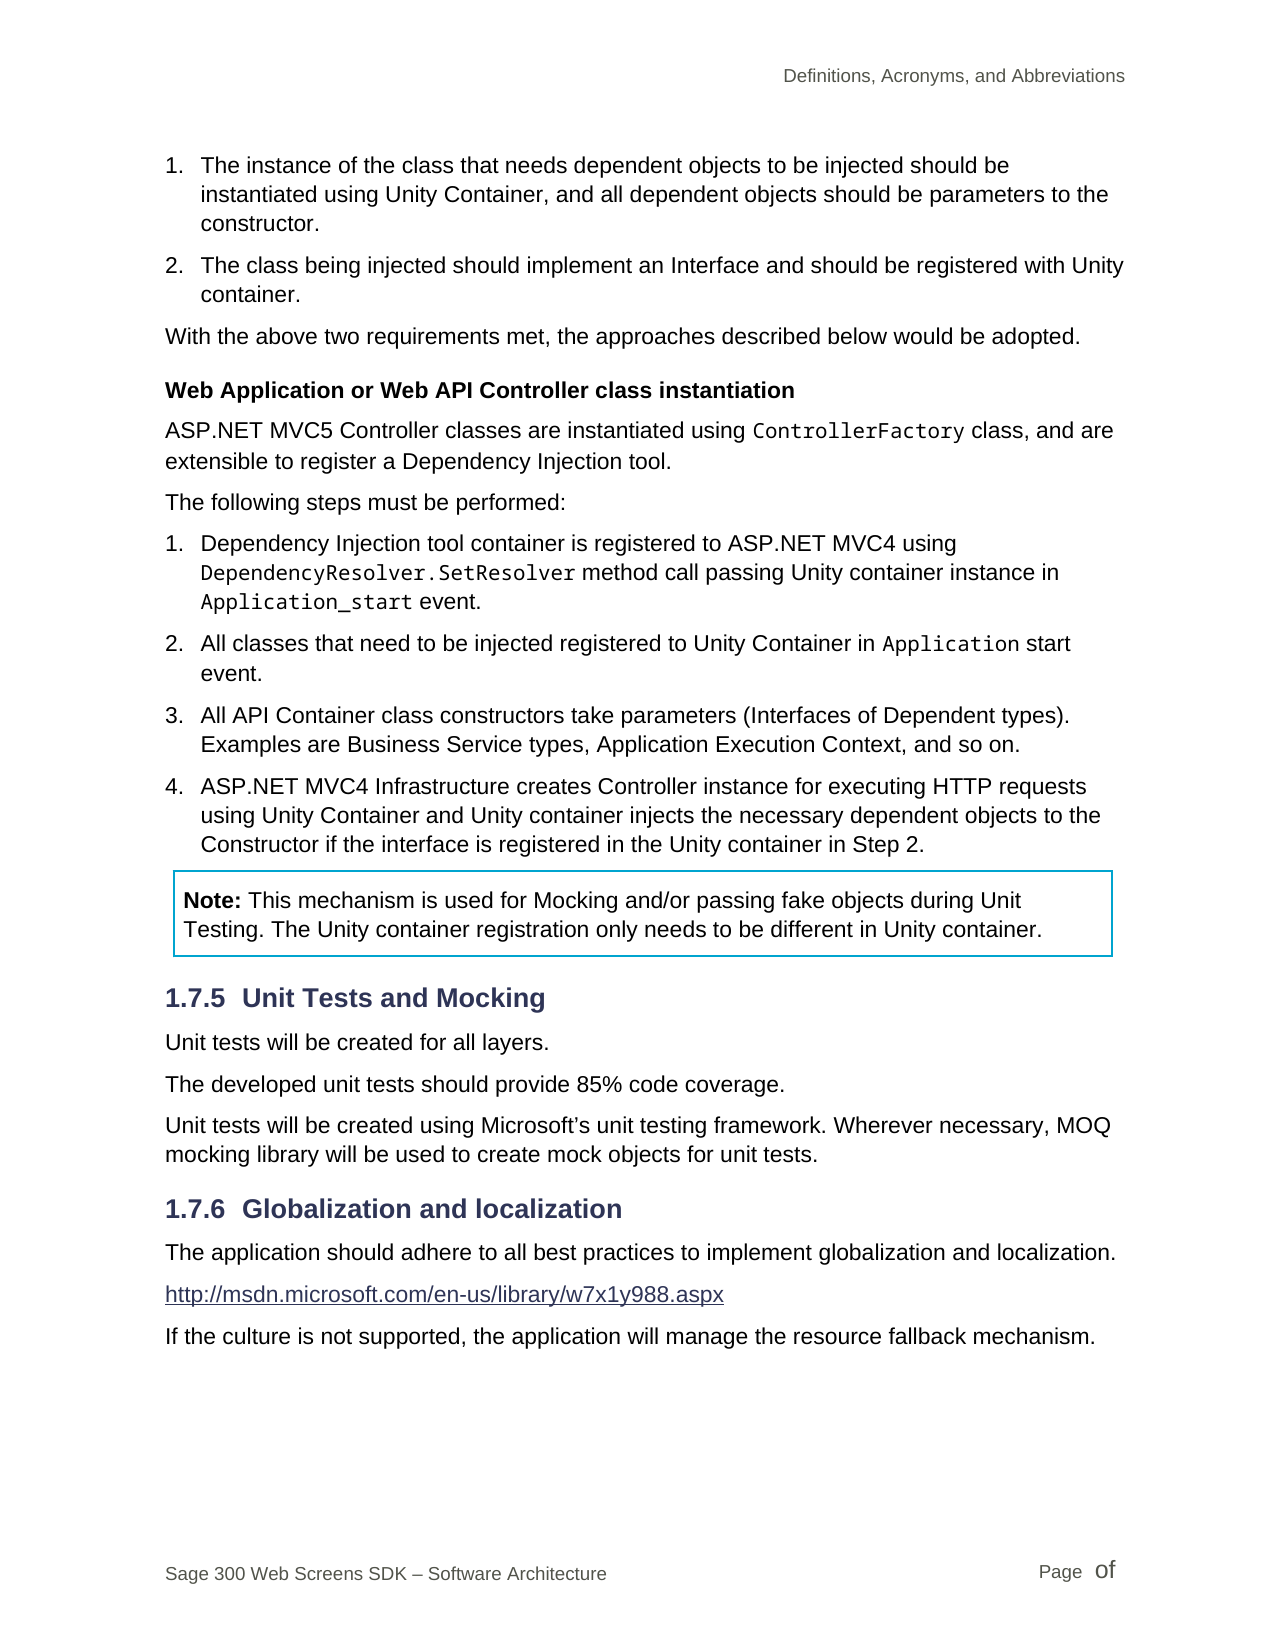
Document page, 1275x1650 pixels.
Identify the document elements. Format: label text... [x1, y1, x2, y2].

subtitle Unit Tests and Mocking [165, 982, 1125, 1014]
text With the above two requirements met, the approaches described below would be adopted. [165, 320, 1125, 349]
text Unit tests will be created for all layers. [165, 1026, 1125, 1055]
list All API Container class constructors take parameters (Interfaces of Dependent types). Examples are Business Service types, Application Execution Context, and so on. [165, 699, 1125, 757]
list The instance of the class that needs dependent objects to be injected should be instantiated using Unity Container, and all dependent objects should be parameters to the constructor. [165, 149, 1125, 237]
list ASP.NET MVC4 Infrastructure creates Controller instance for executing HTTP requests using Unity Container and Unity container injects the necessary dependent objects to the Constructor if the interface is registered in the Unity container in Step 2. [165, 770, 1125, 857]
list Dependency Injection tool container is registered to ASP.NET MVC4 using DependencyResolver.SetResolver method call passing Unity container instance in Application_start event. [165, 528, 1125, 616]
text The following steps must be performed: [165, 487, 1125, 516]
text http://msdn.microsoft.com/en-us/library/w7x1y988.aspx [165, 1278, 1125, 1307]
list All classes that need to be injected registered to Unity Container in Application start event. [165, 628, 1125, 687]
text If the culture is not supported, the application will manage the resource fallback mechanism. [165, 1320, 1125, 1349]
text Note: This mechanism is used for Mocking and/or passing fake objects during Unit Testing. The Unity container registration only needs to be different in Unity container. [175, 872, 1111, 955]
list The class being injected should implement an Interface and should be registered with Unity container. [165, 249, 1125, 307]
text The developed unit tests should provide 85% code coverage. [165, 1068, 1125, 1097]
subtitle Web Application or Web API Controller class instantiation [165, 374, 1125, 403]
text The application should adhere to all best practices to implement globalization and localization. [165, 1237, 1125, 1266]
text ASP.NET MVC5 Controller classes are instantiated using ControllerFactory class, and are extensible to register a Dependency Injection tool. [165, 416, 1125, 474]
subtitle Globalization and localization [165, 1193, 1125, 1224]
